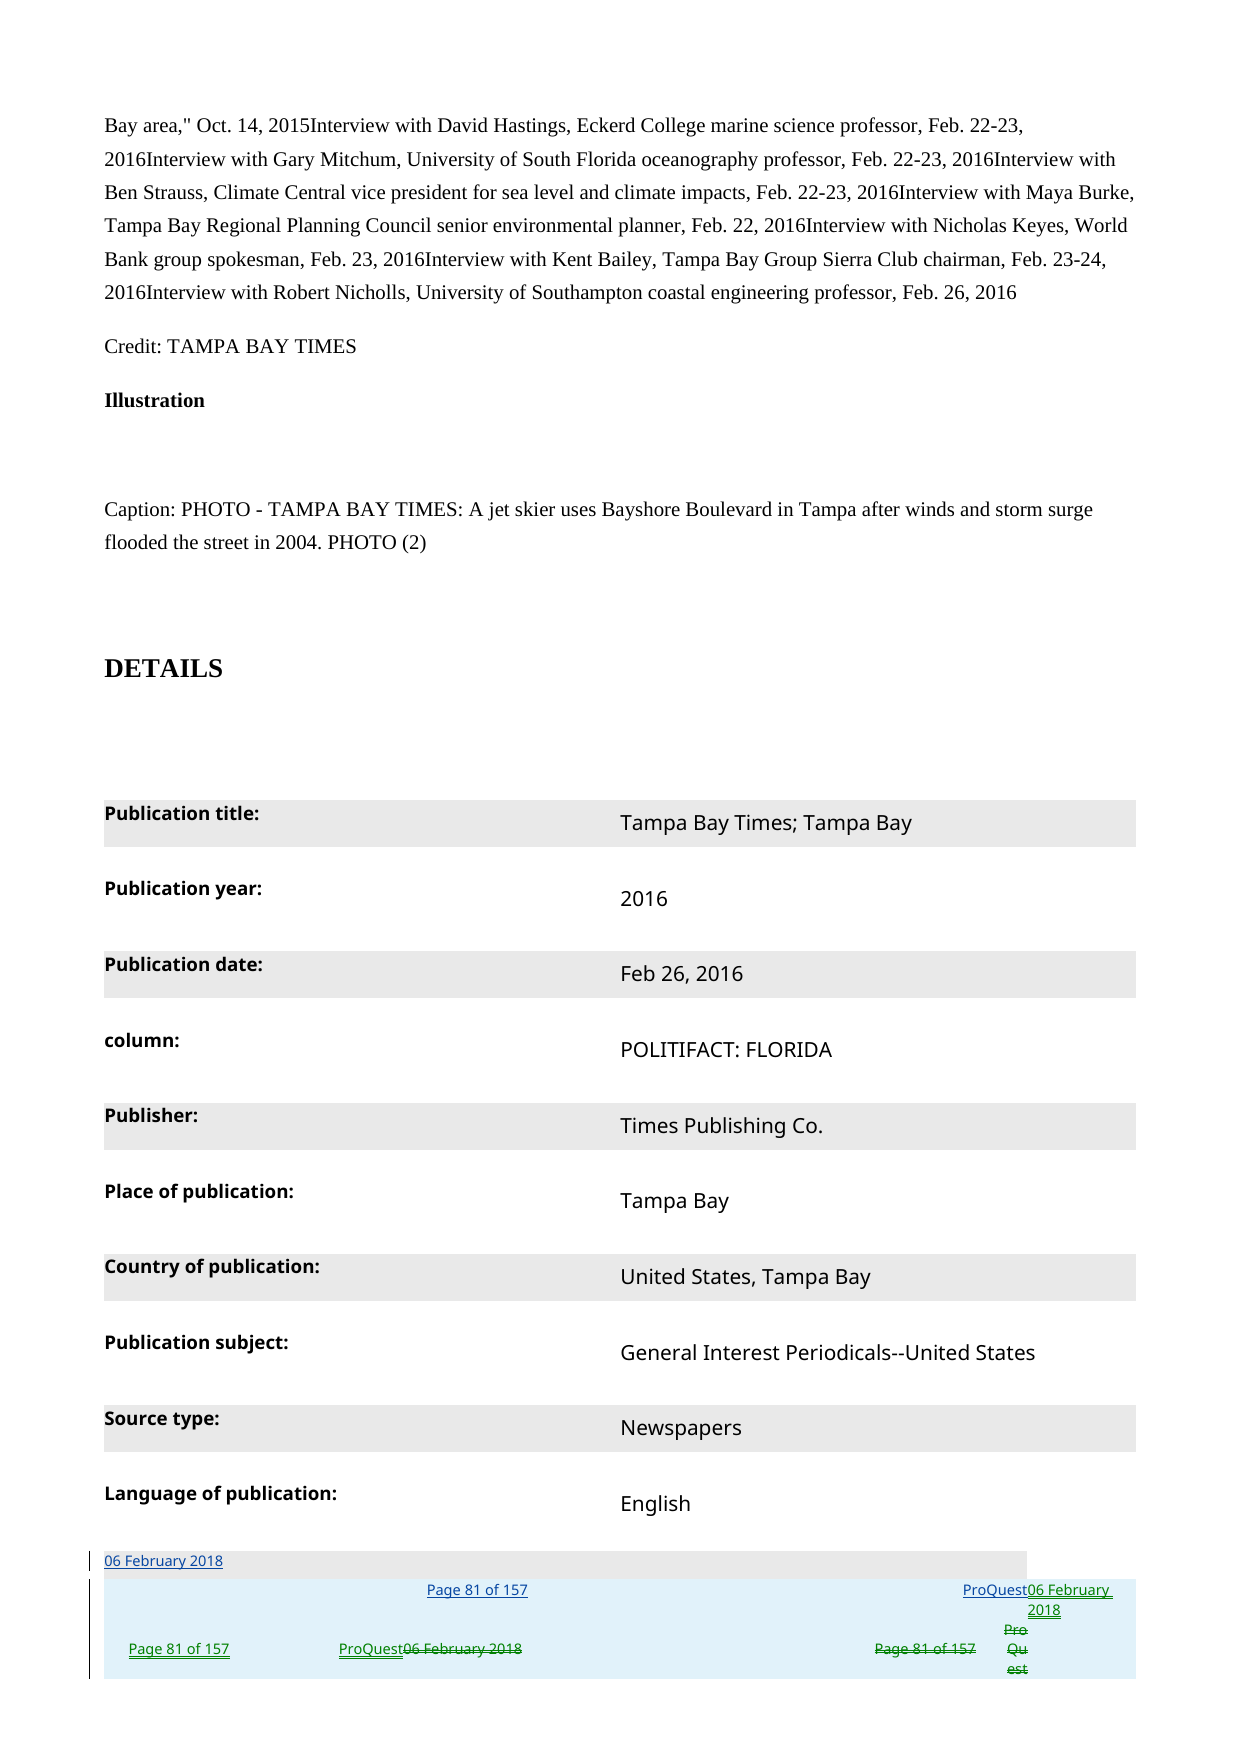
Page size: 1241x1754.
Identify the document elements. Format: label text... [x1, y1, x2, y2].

table_header Tampa Bay [620, 1178, 1136, 1225]
table_header Publication date: [104, 951, 620, 998]
table_header Publication title: [104, 800, 620, 847]
table_header English [620, 1481, 1136, 1528]
table_header Newspapers [620, 1405, 1136, 1452]
table_header Publisher: [104, 1103, 620, 1150]
table_header United States, Tampa Bay [620, 1254, 1136, 1301]
table_header POLITIFACT: FLORIDA [620, 1027, 1136, 1074]
table_header Place of publication: [104, 1178, 620, 1225]
text DETAILS [104, 650, 1136, 683]
text Caption: PHOTO - TAMPA BAY TIMES: A jet skier uses Bayshore Boulevard in Tampa after winds and storm surge flooded the street in 2004. PHOTO (2) [104, 487, 1136, 554]
text Credit: TAMPA BAY TIMES [104, 325, 1136, 358]
table_header column: [104, 1027, 620, 1074]
table_header Language of publication: [104, 1481, 620, 1528]
table_header Times Publishing Co. [620, 1103, 1136, 1150]
table_header Feb 26, 2016 [620, 951, 1136, 998]
text Illustration [104, 379, 1136, 412]
table_header Publication subject: [104, 1329, 620, 1377]
table_header General Interest Periodicals--United States [620, 1329, 1136, 1377]
table_header 2016 [620, 876, 1136, 923]
table_header Publication year: [104, 876, 620, 923]
table_header Source type: [104, 1405, 620, 1452]
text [104, 104, 1136, 304]
table_header Country of publication: [104, 1254, 620, 1301]
table_header Tampa Bay Times; Tampa Bay [620, 800, 1136, 847]
